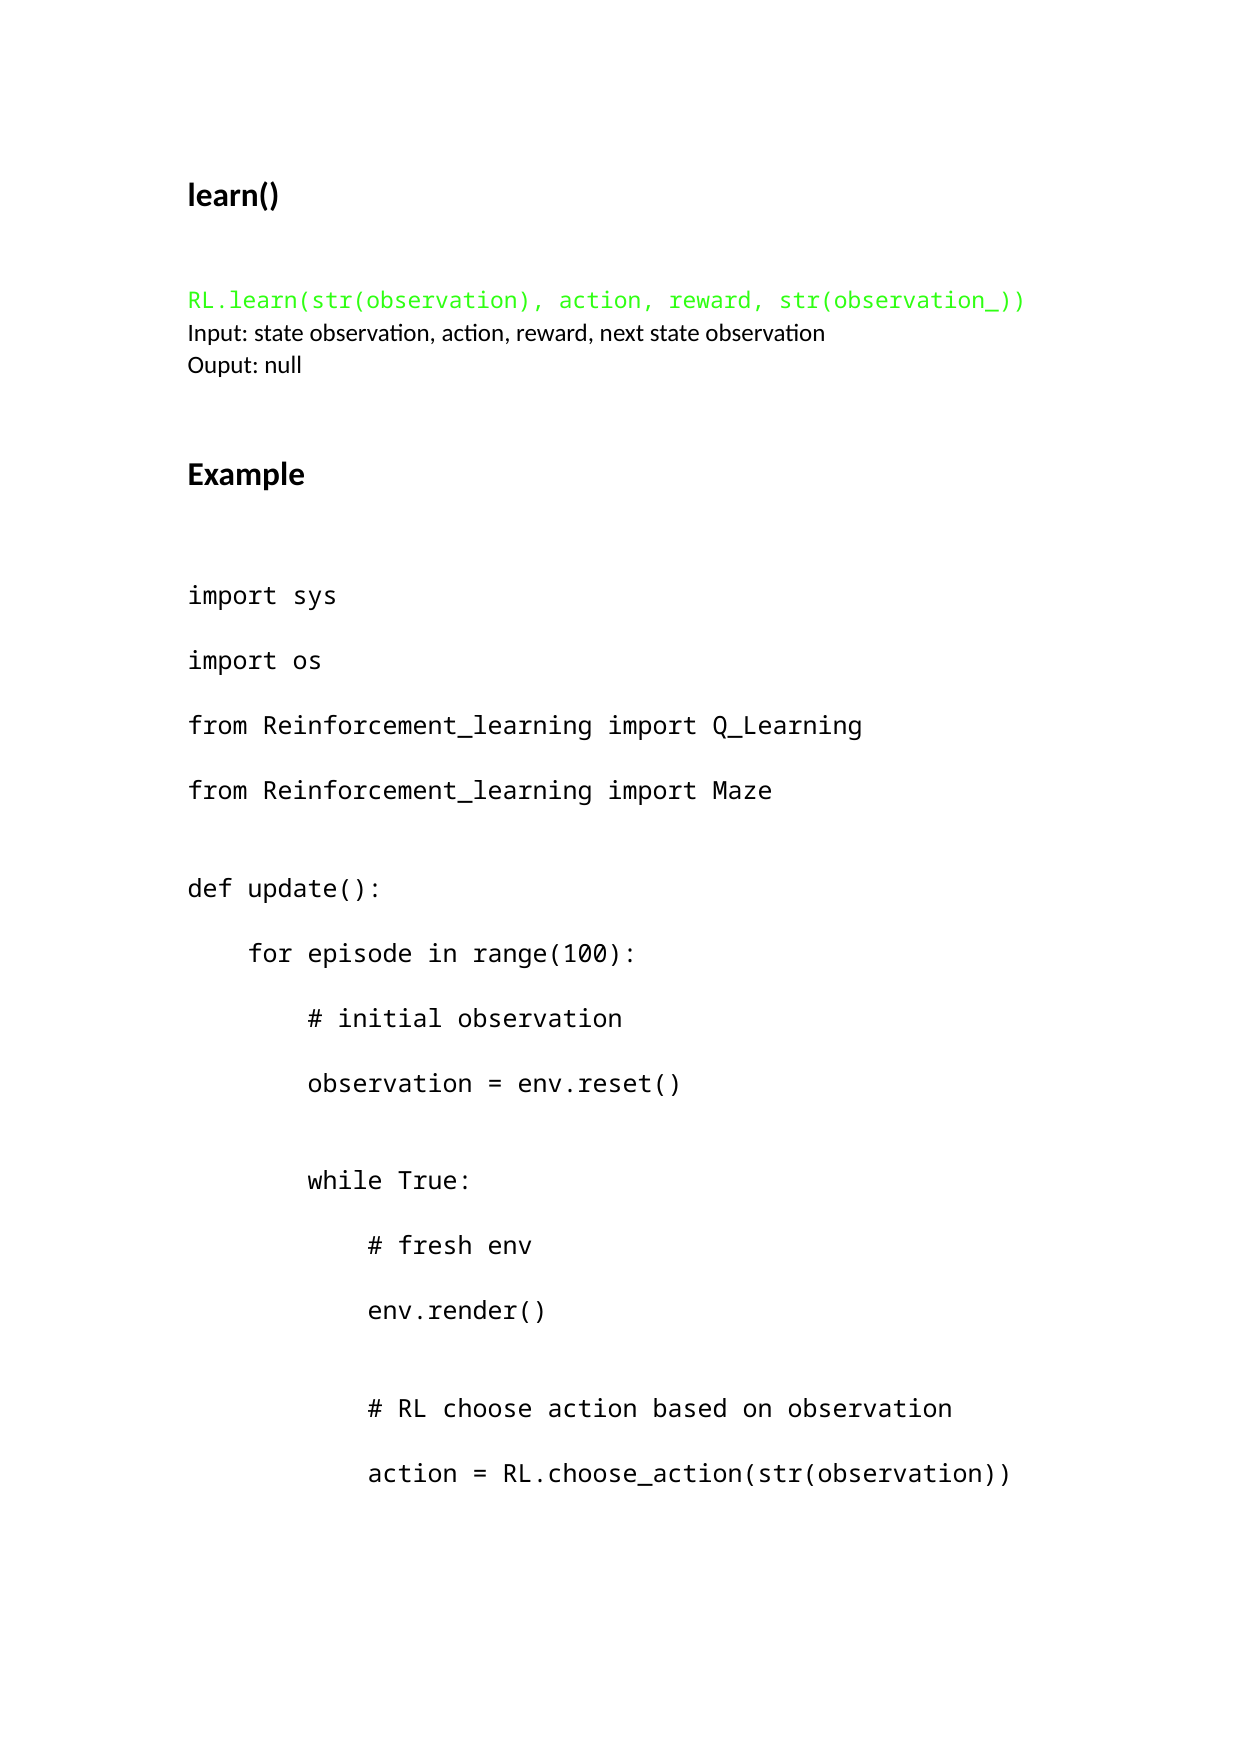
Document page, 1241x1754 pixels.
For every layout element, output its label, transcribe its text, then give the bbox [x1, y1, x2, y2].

text RL.learn(str(observation), action, reward, str(observation_)) [187, 284, 1053, 316]
text env.render() [187, 1278, 1053, 1343]
text # initial observation [187, 985, 1053, 1050]
text Input: state observation, action, reward, next state observation [187, 316, 1053, 349]
subtitle learn() [187, 162, 1053, 227]
text Ouput: null [187, 349, 1053, 381]
text def update(): [187, 855, 1053, 920]
text # fresh env [187, 1213, 1053, 1278]
text for episode in range(100): [187, 920, 1053, 985]
text observation = env.reset() [187, 1050, 1053, 1115]
text while True: [187, 1148, 1053, 1213]
text from Reinforcement_learning import Q_Learning [187, 693, 1053, 758]
text import os [187, 628, 1053, 693]
text from Reinforcement_learning import Maze [187, 758, 1053, 823]
text # RL choose action based on observation [187, 1375, 1053, 1440]
text import sys [187, 563, 1053, 628]
text action = RL.choose_action(str(observation)) [187, 1440, 1053, 1505]
subtitle Example [187, 441, 1053, 506]
